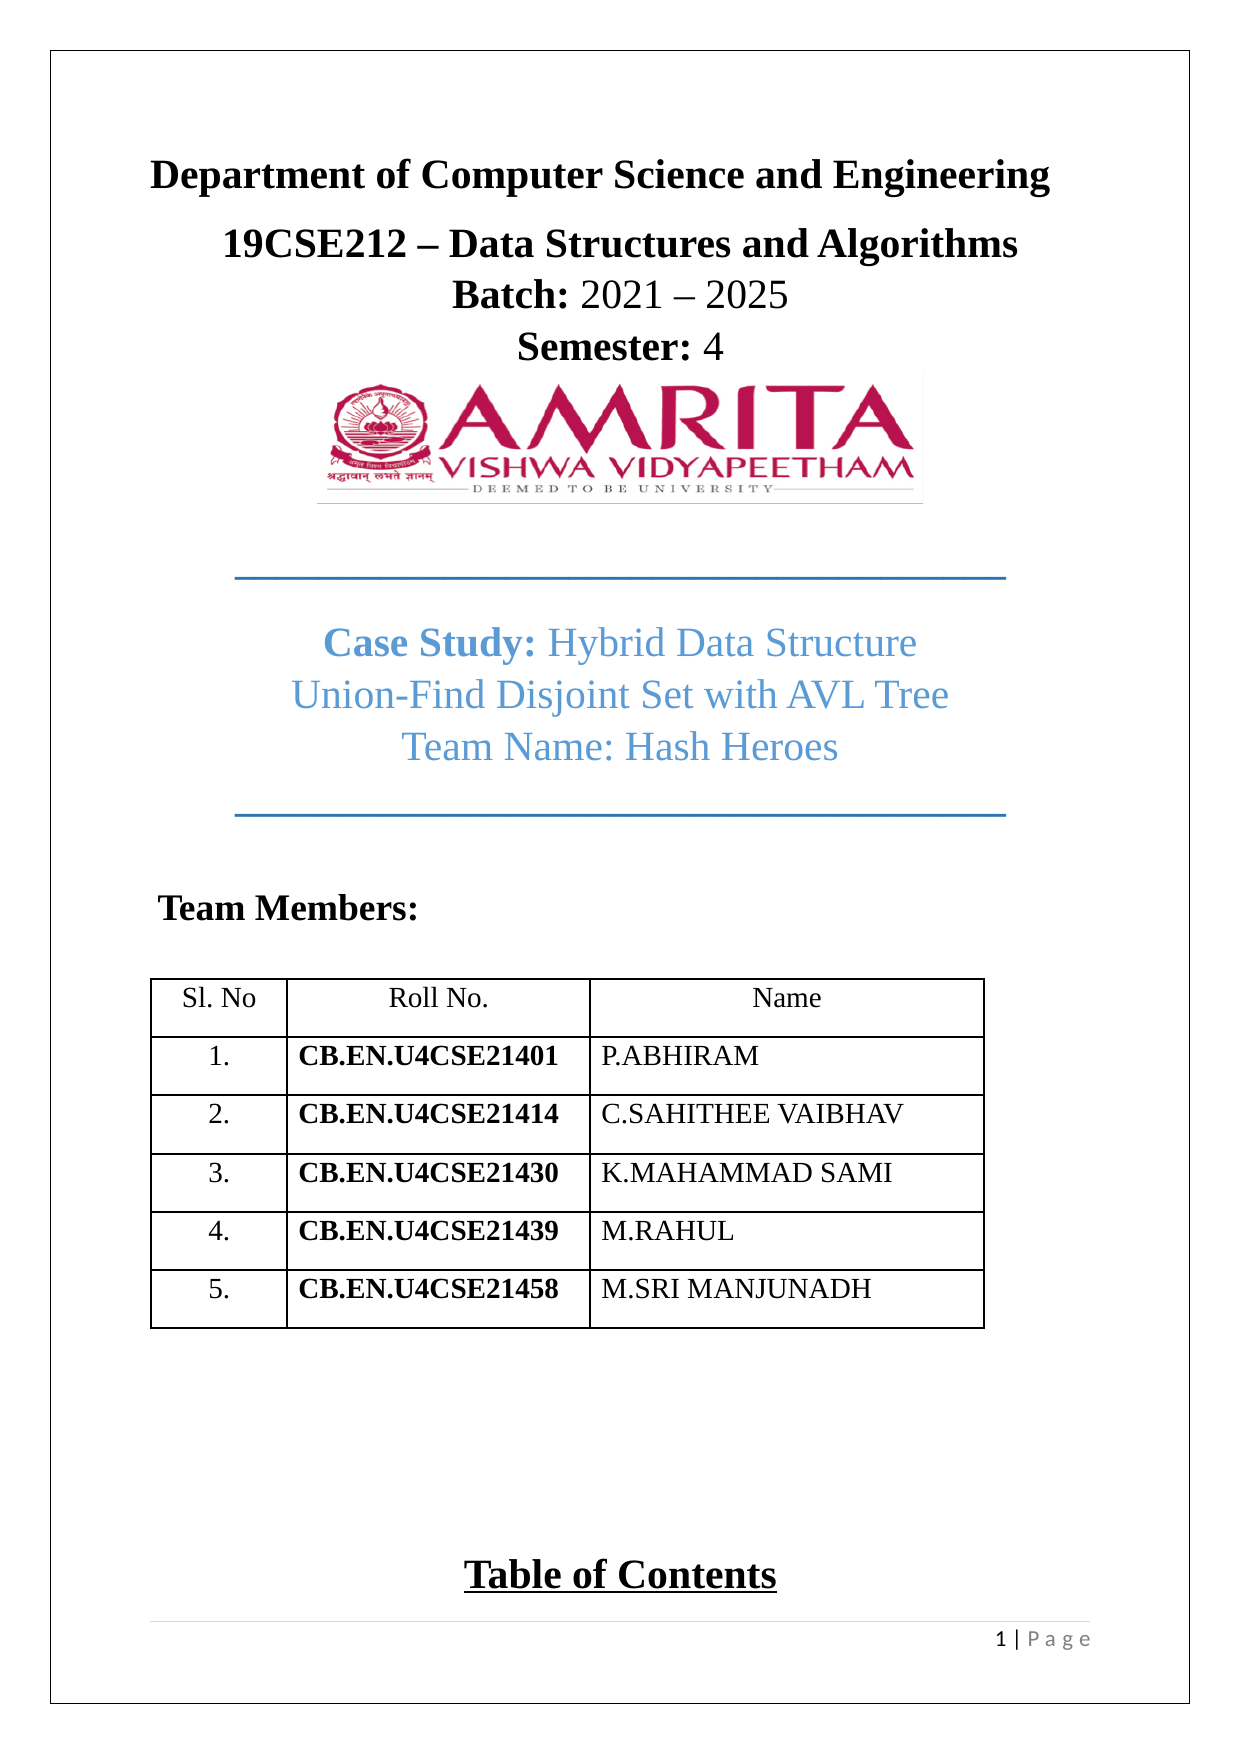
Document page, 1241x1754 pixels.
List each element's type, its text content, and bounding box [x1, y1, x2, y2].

table_cell CB.EN.U4CSE21401 [288, 1038, 589, 1094]
text Batch: 2021 – 2025 [150, 270, 1090, 318]
table_cell K.MAHAMMAD SAMI [591, 1155, 983, 1211]
table_cell M.SRI MANJUNADH [591, 1271, 983, 1327]
table_cell CB.EN.U4CSE21414 [288, 1096, 589, 1153]
text Department of Computer Science and Engineering [150, 150, 1090, 198]
table_header Name [591, 980, 983, 1036]
text _____________________________________ [150, 536, 1090, 584]
table_cell CB.EN.U4CSE21430 [288, 1155, 589, 1211]
table_cell CB.EN.U4CSE21458 [288, 1271, 589, 1327]
text Semester: 4 [150, 322, 1090, 369]
table_cell 2. [152, 1096, 286, 1153]
table_header Sl. No [152, 980, 286, 1036]
table_cell P.ABHIRAM [591, 1038, 983, 1094]
text Team Members: [150, 885, 1090, 928]
text 19CSE212 – Data Structures and Algorithms [150, 218, 1090, 266]
table_cell M.RAHUL [591, 1213, 983, 1269]
table_header Roll No. [288, 980, 589, 1036]
table_cell 3. [152, 1155, 286, 1211]
text _____________________________________ [150, 773, 1090, 821]
text Team Name: Hash Heroes [150, 721, 1090, 769]
text Case Study: Hybrid Data Structure [150, 618, 1090, 666]
table_cell 4. [152, 1213, 286, 1269]
table_cell CB.EN.U4CSE21439 [288, 1213, 589, 1269]
picture [317, 373, 924, 504]
table_cell C.SAHITHEE VAIBHAV [591, 1096, 983, 1153]
table_cell 1. [152, 1038, 286, 1094]
table_cell 5. [152, 1271, 286, 1327]
text Union-Find Disjoint Set with AVL Tree [150, 669, 1090, 717]
text Table of Contents [150, 1549, 1090, 1597]
